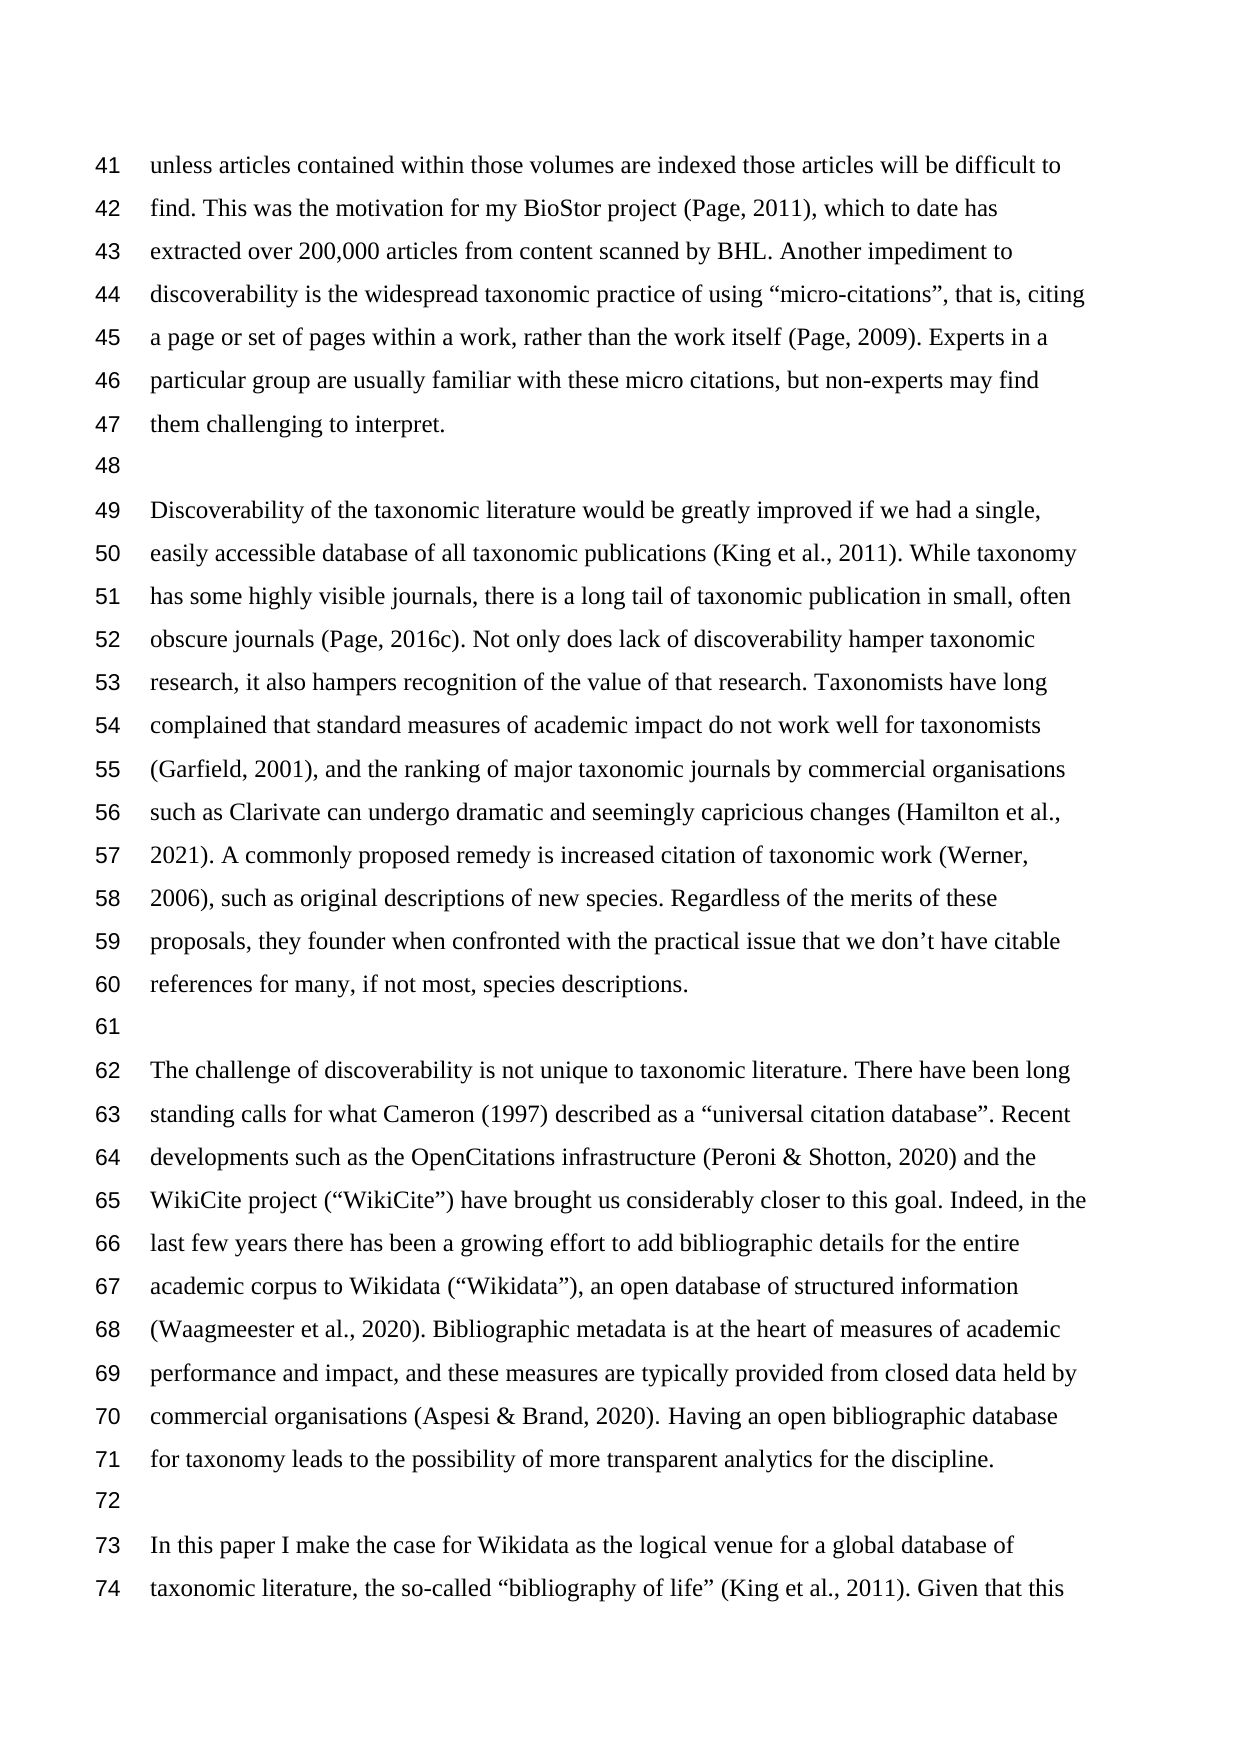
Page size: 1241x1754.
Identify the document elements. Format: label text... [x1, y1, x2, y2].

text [150, 1530, 1090, 1602]
text Discoverability of the taxonomic literature would be greatly improved if we had a single, easily accessible database of all taxonomic publications (King et al., 2011). While taxonomy has some highly visible journals, there is a long tail of taxonomic publication in small, often obscure journals (Page, 2016c). Not only does lack of discoverability hamper taxonomic research, it also hampers recognition of the value of that research. Taxonomists have long complained that standard measures of academic impact do not work well for taxonomists (Garfield, 2001), and the ranking of major taxonomic journals by commercial organisations such as Clarivate can undergo dramatic and seemingly capricious changes (Hamilton et al., 2021). A commonly proposed remedy is increased citation of taxonomic work (Werner, 2006), such as original descriptions of new species. Regardless of the merits of these proposals, they founder when confronted with the practical issue that we don’t have citable references for many, if not most, species descriptions. [150, 495, 1090, 998]
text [150, 150, 1090, 437]
text The challenge of discoverability is not unique to taxonomic literature. There have been long standing calls for what Cameron (1997) described as a “universal citation database”. Recent developments such as the OpenCitations infrastructure (Peroni & Shotton, 2020) and the WikiCite project (“WikiCite”) have brought us considerably closer to this goal. Indeed, in the last few years there has been a growing effort to add bibliographic details for the entire academic corpus to Wikidata (“Wikidata”), an open database of structured information (Waagmeester et al., 2020). Bibliographic metadata is at the heart of measures of academic performance and impact, and these measures are typically provided from closed data held by commercial organisations (Aspesi & Brand, 2020). Having an open bibliographic database for taxonomy leads to the possibility of more transparent analytics for the discipline. [150, 1056, 1090, 1473]
